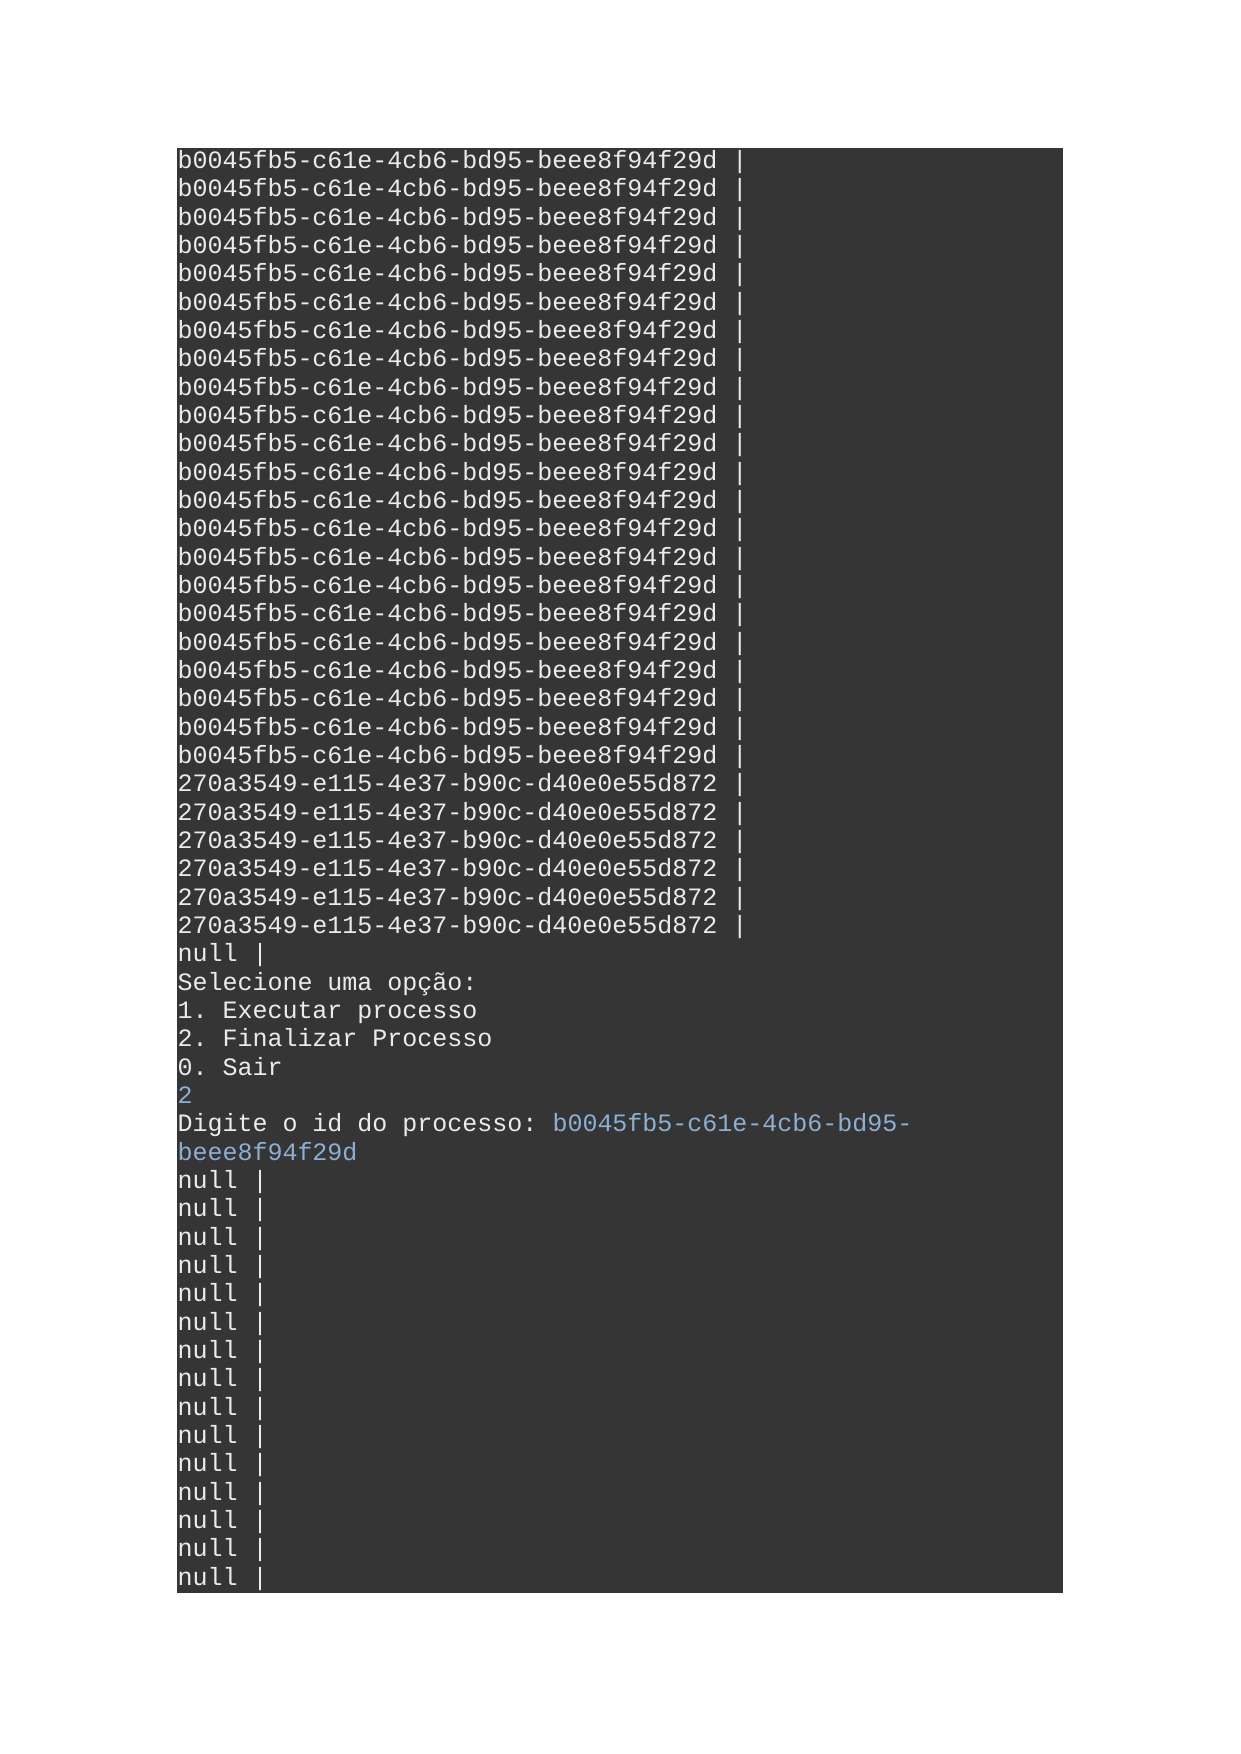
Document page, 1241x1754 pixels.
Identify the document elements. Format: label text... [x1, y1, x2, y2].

text b0045fb5-c61e-4cb6-bd95-beee8f94f29d | [177, 714, 1063, 743]
text b0045fb5-c61e-4cb6-bd95-beee8f94f29d | [177, 233, 1063, 261]
text 270a3549-e115-4e37-b90c-d40e0e55d872 | [177, 799, 1063, 828]
text b0045fb5-c61e-4cb6-bd95-beee8f94f29d | [177, 686, 1063, 714]
text 270a3549-e115-4e37-b90c-d40e0e55d872 | [177, 771, 1063, 799]
text null | [177, 1564, 1063, 1593]
text b0045fb5-c61e-4cb6-bd95-beee8f94f29d | [177, 176, 1063, 204]
text 1. Executar processo [177, 998, 1063, 1026]
text b0045fb5-c61e-4cb6-bd95-beee8f94f29d | [177, 204, 1063, 233]
text 2. Finalizar Processo [177, 1026, 1063, 1054]
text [177, 148, 1063, 176]
text b0045fb5-c61e-4cb6-bd95-beee8f94f29d | [177, 629, 1063, 658]
text b0045fb5-c61e-4cb6-bd95-beee8f94f29d | [177, 374, 1063, 403]
text b0045fb5-c61e-4cb6-bd95-beee8f94f29d | [177, 544, 1063, 573]
text Digite o id do processo: b0045fb5-c61e-4cb6-bd95-beee8f94f29d [177, 1111, 1063, 1168]
text b0045fb5-c61e-4cb6-bd95-beee8f94f29d | [177, 743, 1063, 771]
text 270a3549-e115-4e37-b90c-d40e0e55d872 | [177, 884, 1063, 913]
text b0045fb5-c61e-4cb6-bd95-beee8f94f29d | [177, 658, 1063, 686]
text null | [177, 1536, 1063, 1564]
text null | [177, 1253, 1063, 1281]
text null | [177, 941, 1063, 969]
text null | [177, 1168, 1063, 1196]
text b0045fb5-c61e-4cb6-bd95-beee8f94f29d | [177, 601, 1063, 629]
text null | [177, 1508, 1063, 1536]
text null | [177, 1281, 1063, 1309]
text b0045fb5-c61e-4cb6-bd95-beee8f94f29d | [177, 289, 1063, 318]
text 270a3549-e115-4e37-b90c-d40e0e55d872 | [177, 856, 1063, 884]
text null | [177, 1309, 1063, 1338]
text b0045fb5-c61e-4cb6-bd95-beee8f94f29d | [177, 346, 1063, 374]
text null | [177, 1366, 1063, 1394]
text null | [177, 1423, 1063, 1451]
text 270a3549-e115-4e37-b90c-d40e0e55d872 | [177, 828, 1063, 856]
text null | [177, 1338, 1063, 1366]
text b0045fb5-c61e-4cb6-bd95-beee8f94f29d | [177, 459, 1063, 488]
text 0. Sair [177, 1054, 1063, 1083]
text null | [177, 1394, 1063, 1423]
text 2 [177, 1083, 1063, 1111]
text b0045fb5-c61e-4cb6-bd95-beee8f94f29d | [177, 431, 1063, 459]
text b0045fb5-c61e-4cb6-bd95-beee8f94f29d | [177, 318, 1063, 346]
text null | [177, 1196, 1063, 1224]
text b0045fb5-c61e-4cb6-bd95-beee8f94f29d | [177, 488, 1063, 516]
text b0045fb5-c61e-4cb6-bd95-beee8f94f29d | [177, 403, 1063, 431]
text b0045fb5-c61e-4cb6-bd95-beee8f94f29d | [177, 261, 1063, 289]
text null | [177, 1479, 1063, 1508]
text null | [177, 1451, 1063, 1479]
text null | [177, 1224, 1063, 1253]
text b0045fb5-c61e-4cb6-bd95-beee8f94f29d | [177, 573, 1063, 601]
text 270a3549-e115-4e37-b90c-d40e0e55d872 | [177, 913, 1063, 941]
text Selecione uma opção: [177, 969, 1063, 998]
text b0045fb5-c61e-4cb6-bd95-beee8f94f29d | [177, 516, 1063, 544]
